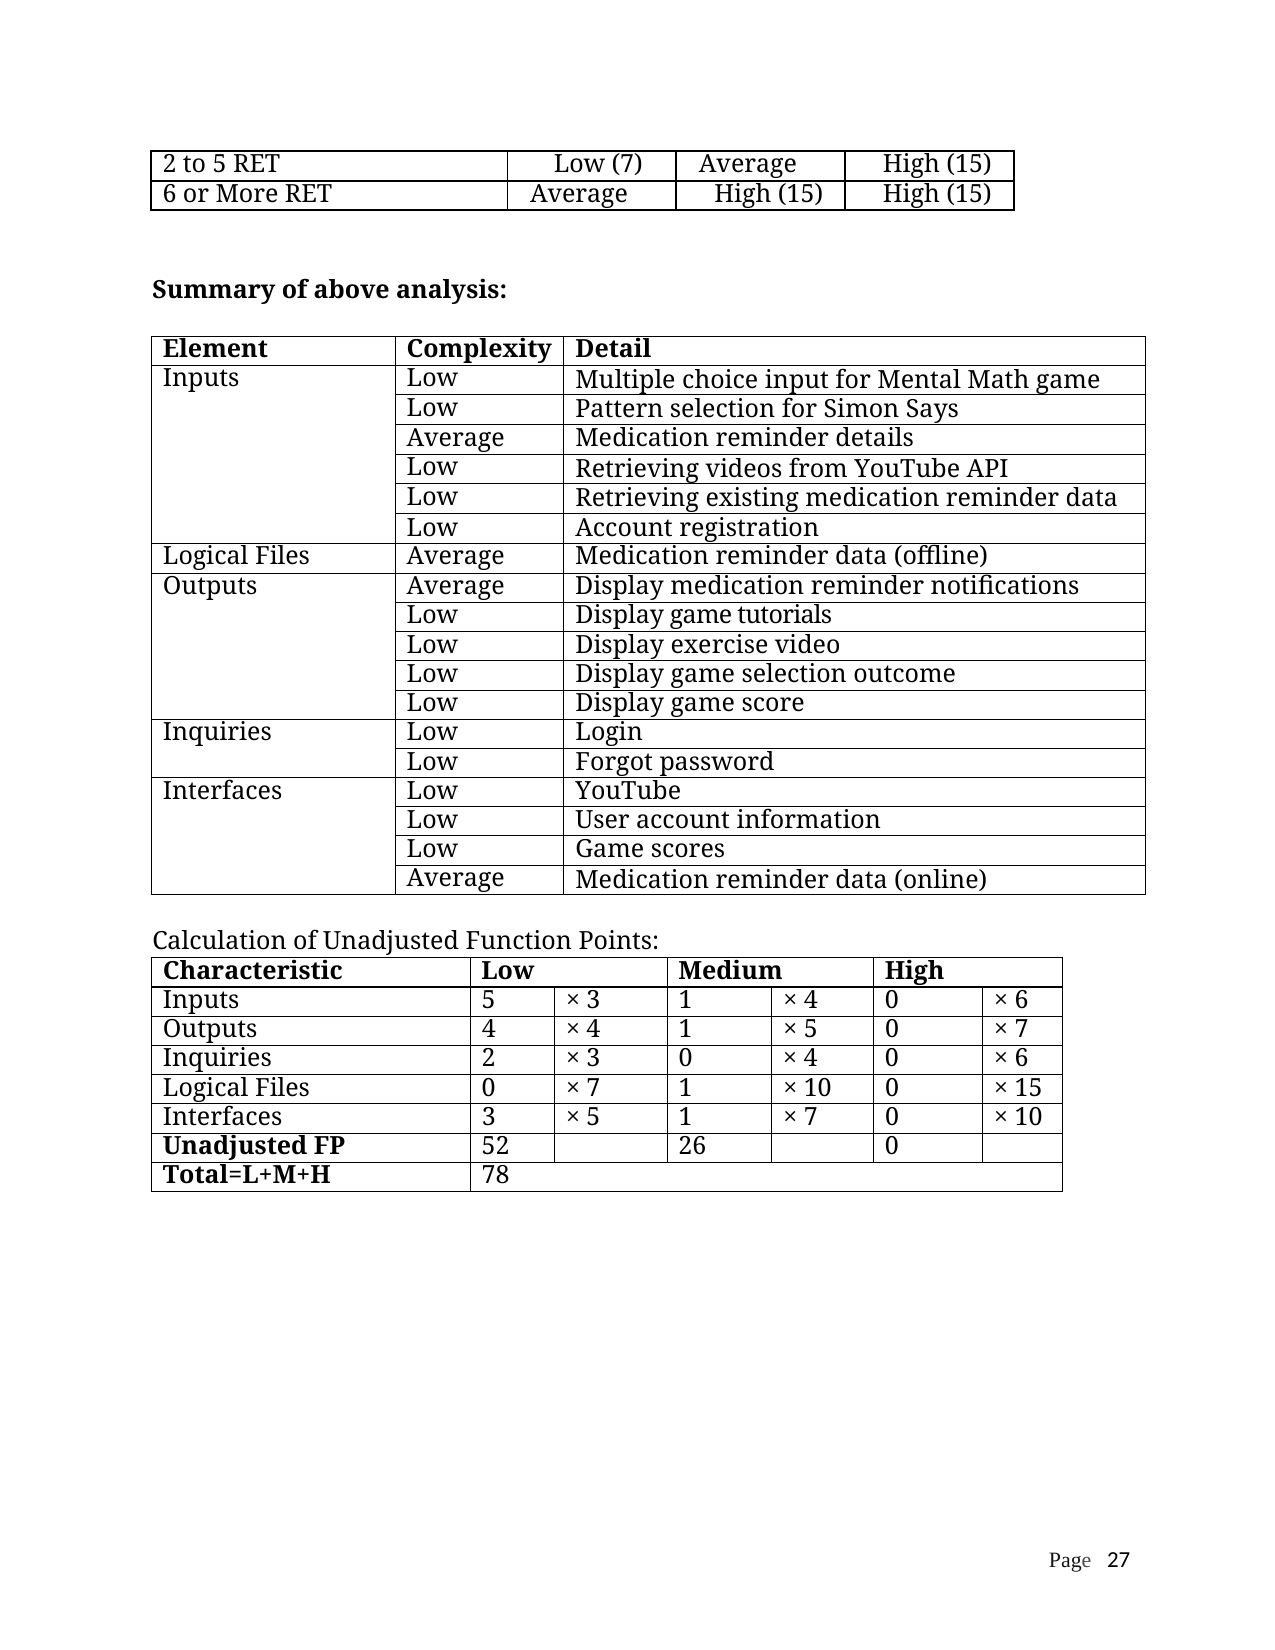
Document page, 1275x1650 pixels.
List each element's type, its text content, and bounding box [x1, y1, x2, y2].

table_cell 2 to 5 RET [152, 152, 507, 180]
table_cell Display game tutorials [564, 603, 1145, 631]
table_cell High (15) [846, 152, 1013, 180]
table_cell × 6 [983, 988, 1062, 1016]
table_cell × 3 [555, 988, 667, 1016]
table_cell × 10 [772, 1075, 873, 1103]
table_cell 6 or More RET [152, 182, 507, 209]
table_header Complexity [396, 337, 563, 365]
table_cell × 7 [555, 1075, 667, 1103]
text Summary of above analysis: [152, 277, 1137, 304]
table_header Characteristic [152, 958, 470, 986]
table_cell YouTube [564, 778, 1145, 806]
table_cell 52 [471, 1134, 554, 1162]
table_header High [874, 958, 1062, 986]
table_cell Average [396, 425, 563, 453]
table_cell × 5 [772, 1017, 873, 1045]
text Calculation of Unadjusted Function Points: [152, 923, 1137, 957]
table_cell 5 [471, 988, 554, 1016]
table_cell [983, 1134, 1062, 1162]
table_cell Game scores [564, 836, 1145, 864]
table_cell Low [396, 661, 563, 689]
table_cell Logical Files [152, 1075, 470, 1103]
table_cell Low [396, 807, 563, 835]
table_cell 3 [471, 1104, 554, 1132]
table_cell Interfaces [152, 778, 395, 894]
table_cell 0 [471, 1075, 554, 1103]
table_cell High (15) [846, 182, 1013, 209]
table_cell 0 [668, 1046, 771, 1074]
table_cell × 4 [772, 988, 873, 1016]
table_cell High (15) [677, 182, 844, 209]
table_cell Average (10) [677, 152, 844, 180]
table_cell Retrieving videos from YouTube API [564, 455, 1145, 483]
table_cell × 7 [772, 1104, 873, 1132]
table_cell Login [564, 720, 1145, 748]
table_cell Low [396, 691, 563, 719]
table_cell Inquiries [152, 1046, 470, 1074]
table_cell Multiple choice input for Mental Math game [564, 366, 1145, 394]
table_cell Low [396, 455, 563, 483]
table_cell Account registration [564, 514, 1145, 542]
table_cell Low [396, 366, 563, 394]
table_cell Retrieving existing medication reminder data [564, 484, 1145, 513]
table_cell × 6 [983, 1046, 1062, 1074]
table_cell × 5 [555, 1104, 667, 1132]
table_cell Medication reminder data (offline) [564, 544, 1145, 572]
table_cell Medication reminder details [564, 425, 1145, 453]
table_cell 0 [874, 1046, 982, 1074]
table_cell × 7 [983, 1017, 1062, 1045]
table_cell Low [396, 484, 563, 513]
table_cell Display exercise video [564, 632, 1145, 660]
table_cell Low [396, 603, 563, 631]
table_cell Low [396, 749, 563, 777]
table_cell User account information [564, 807, 1145, 835]
table_cell Display medication reminder notifications [564, 574, 1145, 602]
table_header Medium [668, 958, 873, 986]
table_cell 1 [668, 1017, 771, 1045]
table_header Element [152, 337, 395, 365]
table_cell Low [396, 395, 563, 424]
table_cell 2 [471, 1046, 554, 1074]
table_header Low [471, 958, 667, 986]
table_cell 0 [874, 1134, 982, 1162]
table_cell 78 [471, 1163, 1062, 1191]
table_cell Low [396, 514, 563, 542]
table_cell 1 [668, 988, 771, 1016]
table_cell Inquiries [152, 720, 395, 777]
table_cell × 4 [555, 1017, 667, 1045]
table_cell × 15 [983, 1075, 1062, 1103]
table_cell Average [396, 544, 563, 572]
table_cell Average [396, 574, 563, 602]
table_cell 0 [874, 988, 982, 1016]
table_cell Total=L+M+H [152, 1163, 470, 1191]
table_cell [772, 1134, 873, 1162]
table_cell Low [396, 778, 563, 806]
table_cell 0 [874, 1075, 982, 1103]
table_cell Logical Files [152, 544, 395, 572]
table_cell × 3 [555, 1046, 667, 1074]
table_cell Pattern selection for Simon Says [564, 395, 1145, 424]
table_cell Outputs [152, 1017, 470, 1045]
table_cell 4 [471, 1017, 554, 1045]
table_cell × 4 [772, 1046, 873, 1074]
table_cell Display game score [564, 691, 1145, 719]
table_cell 1 [668, 1075, 771, 1103]
table_cell [555, 1134, 667, 1162]
table_cell Inputs [152, 988, 470, 1016]
table_cell Interfaces [152, 1104, 470, 1132]
table_header Detail [564, 337, 1145, 365]
table_cell × 10 [983, 1104, 1062, 1132]
table_cell Display game selection outcome [564, 661, 1145, 689]
table_cell Low (7) [508, 152, 675, 180]
table_cell Average (10) [508, 182, 675, 209]
table_cell 0 [874, 1017, 982, 1045]
table_cell Average [396, 866, 563, 894]
table_cell 1 [668, 1104, 771, 1132]
table_cell Medication reminder data (online) [564, 866, 1145, 894]
table_cell Low [396, 632, 563, 660]
table_cell Inputs [152, 366, 395, 542]
table_cell Outputs [152, 574, 395, 719]
table_cell Unadjusted FP [152, 1134, 470, 1162]
table_cell 0 [874, 1104, 982, 1132]
table_cell Low [396, 836, 563, 864]
table_cell Forgot password [564, 749, 1145, 777]
table_cell 26 [668, 1134, 771, 1162]
table_cell Low [396, 720, 563, 748]
